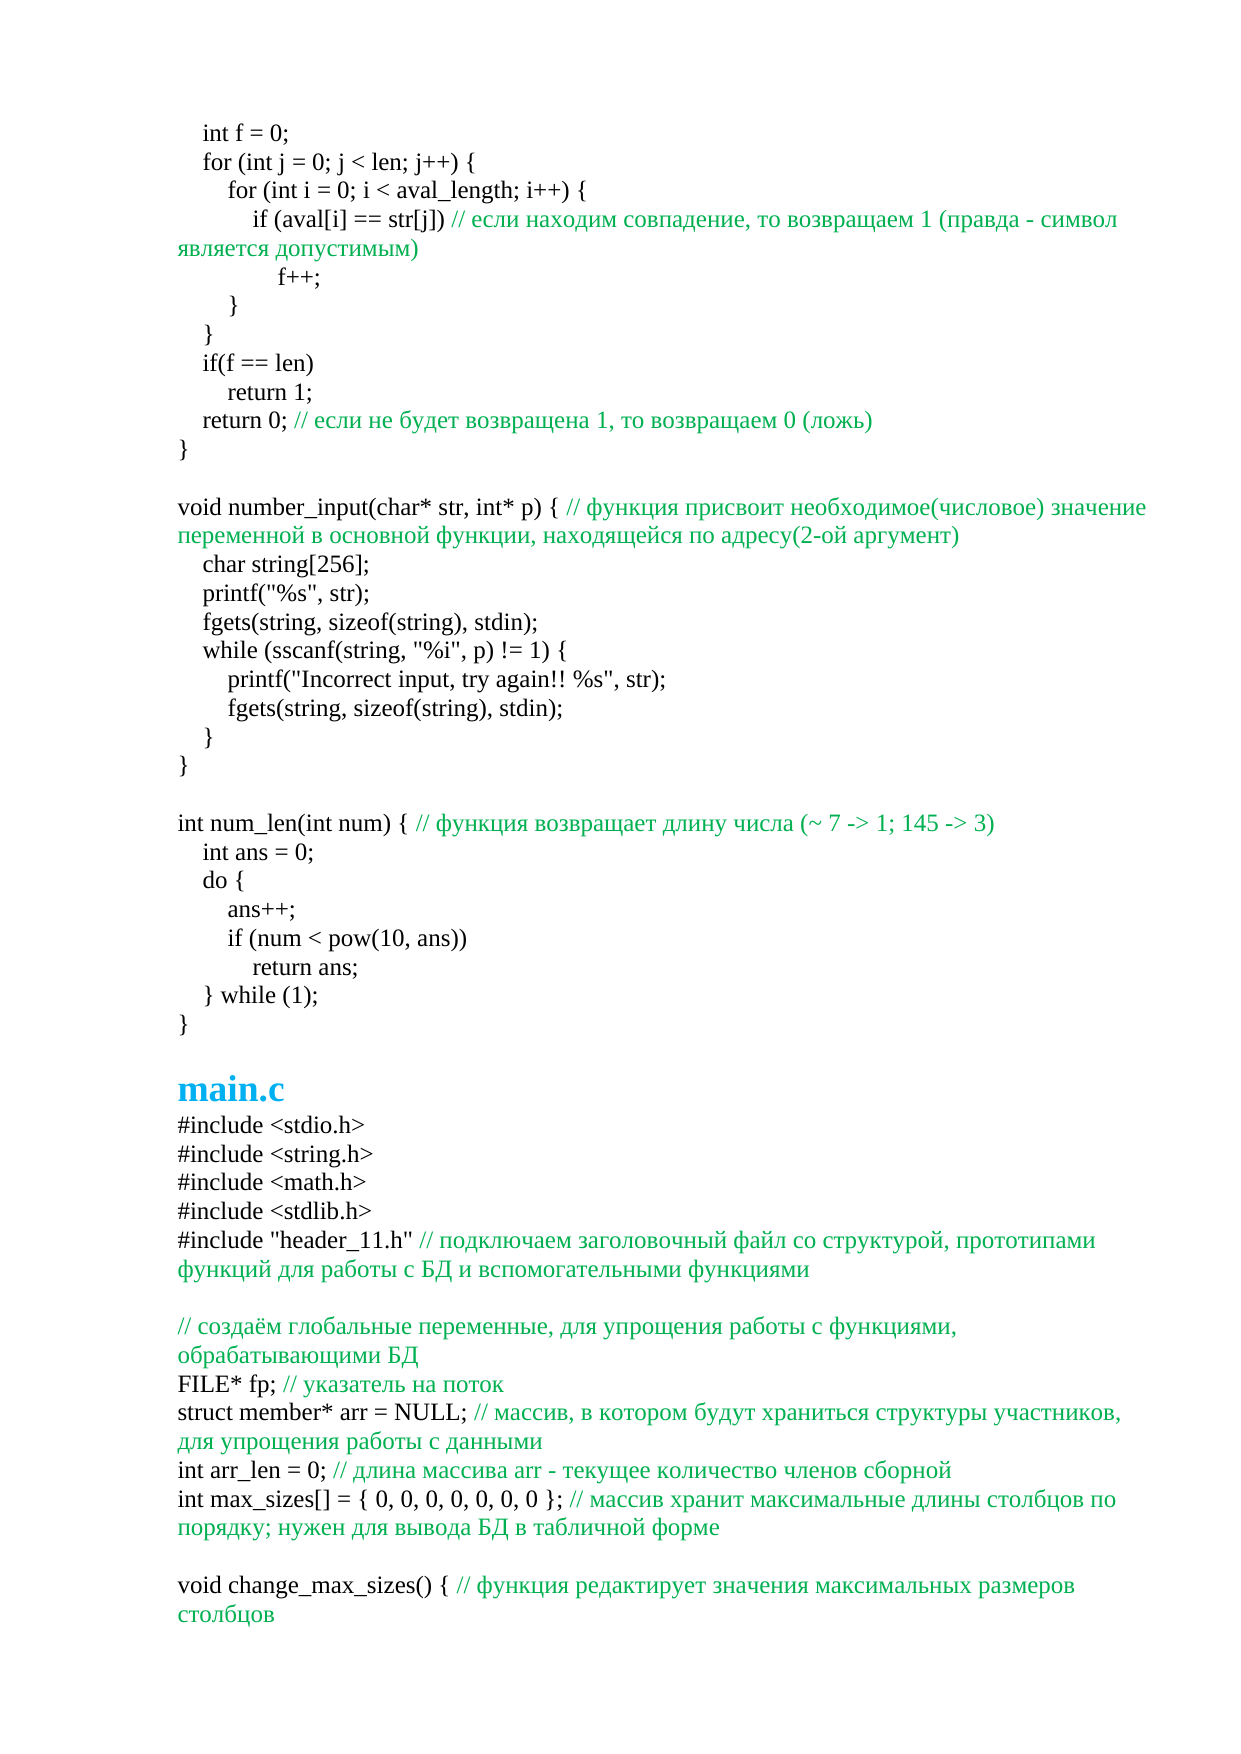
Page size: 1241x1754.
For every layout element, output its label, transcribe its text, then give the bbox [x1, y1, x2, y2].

text int ans = 0; [177, 837, 1152, 866]
text void change_max_sizes() { // функция редактирует значения максимальных размеров столбцов [177, 1570, 1152, 1627]
text f++; [177, 262, 1152, 291]
text } [177, 1009, 1152, 1038]
text fgets(string, sizeof(string), stdin); [177, 607, 1152, 636]
text return 1; [177, 377, 1152, 406]
text } [177, 434, 1152, 463]
text struct member* arr = NULL; // массив, в котором будут храниться структуры участников, для упрощения работы с данными [177, 1397, 1152, 1455]
text for (int j = 0; j < len; j++) { [177, 147, 1152, 176]
text void number_input(char* str, int* p) { // функция присвоит необходимое(числовое) значение переменной в основной функции, находящейся по адресу(2-ой аргумент) [177, 492, 1152, 549]
text #include <math.h> [177, 1167, 1152, 1196]
text } [177, 751, 1152, 779]
text do { [177, 866, 1152, 894]
text FILE* fp; // указатель на поток [177, 1369, 1152, 1397]
text if (aval[i] == str[j]) // если находим совпадение, то возвращаем 1 (правда - символ является допустимым) [177, 204, 1152, 262]
text ans++; [177, 894, 1152, 923]
text #include <string.h> [177, 1139, 1152, 1167]
text while (sscanf(string, "%i", p) != 1) { [177, 636, 1152, 664]
text int num_len(int num) { // функция возвращает длину числа (~ 7 -> 1; 145 -> 3) [177, 808, 1152, 837]
text } while (1); [177, 981, 1152, 1009]
text printf("%s", str); [177, 578, 1152, 607]
text } [177, 319, 1152, 348]
text } [177, 722, 1152, 751]
text #include <stdlib.h> [177, 1196, 1152, 1225]
text #include "header_11.h" // подключаем заголовочный файл со структурой, прототипами функций для работы с БД и вспомогательными функциями [177, 1225, 1152, 1282]
text char string[256]; [177, 549, 1152, 578]
text int arr_len = 0; // длина массива arr - текущее количество членов сборной [177, 1455, 1152, 1484]
text printf("Incorrect input, try again!! %s", str); [177, 664, 1152, 693]
text // создаём глобальные переменные, для упрощения работы с функциями, обрабатывающими БД [177, 1311, 1152, 1369]
text return ans; [177, 952, 1152, 981]
text if(f == len) [177, 348, 1152, 377]
text if (num < pow(10, ans)) [177, 923, 1152, 952]
text return 0; // если не будет возвращена 1, то возвращаем 0 (ложь) [177, 406, 1152, 434]
text main.c [177, 1067, 1152, 1110]
text fgets(string, sizeof(string), stdin); [177, 693, 1152, 722]
text int max_sizes[] = { 0, 0, 0, 0, 0, 0, 0 }; // массив хранит максимальные длины столбцов по порядку; нужен для вывода БД в табличной форме [177, 1484, 1152, 1541]
text } [177, 291, 1152, 319]
text int f = 0; [177, 118, 1152, 147]
text for (int i = 0; i < aval_length; i++) { [177, 176, 1152, 204]
text #include <stdio.h> [177, 1110, 1152, 1139]
